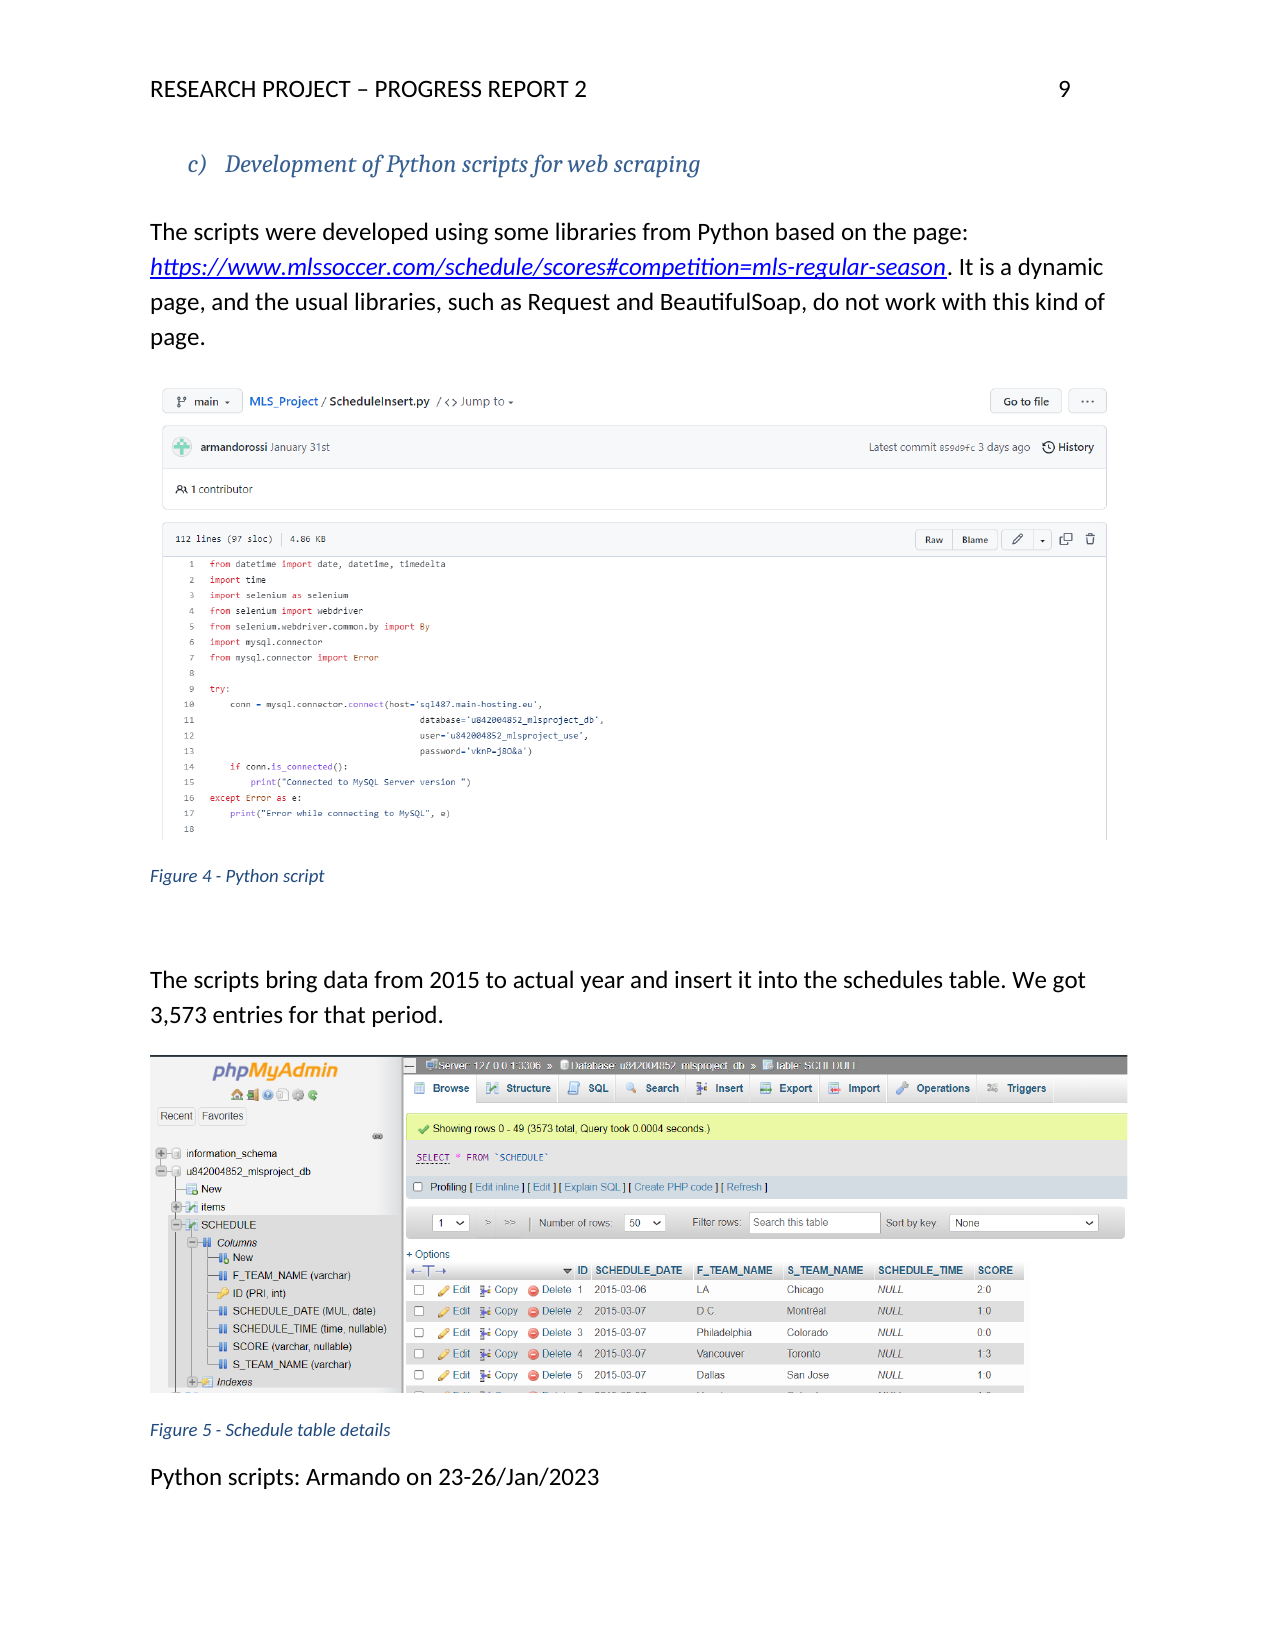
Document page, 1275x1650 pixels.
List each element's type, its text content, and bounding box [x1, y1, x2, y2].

text Figure 5 - Schedule table details [150, 1418, 1125, 1441]
text Figure 4 - Python script [150, 865, 1125, 888]
picture [150, 1055, 1128, 1393]
text The scripts bring data from 2015 to actual year and insert it into the schedules table. We got 3,573 entries for that period. [150, 964, 1125, 1030]
text The scripts were developed using some libraries from Python based on the page: https://www.mlssoccer.com/schedule/scores#competition=mls-regular-season. It is a dynamic page, and the usual libraries, such as Request and BeautifulSoap, do not work with this kind of page. [150, 216, 1125, 352]
picture [150, 376, 1120, 840]
subtitle Development of Python scripts for web scraping [187, 150, 1125, 212]
text Python scripts: Armando on 23-26/Jan/2023 [150, 1461, 1125, 1492]
